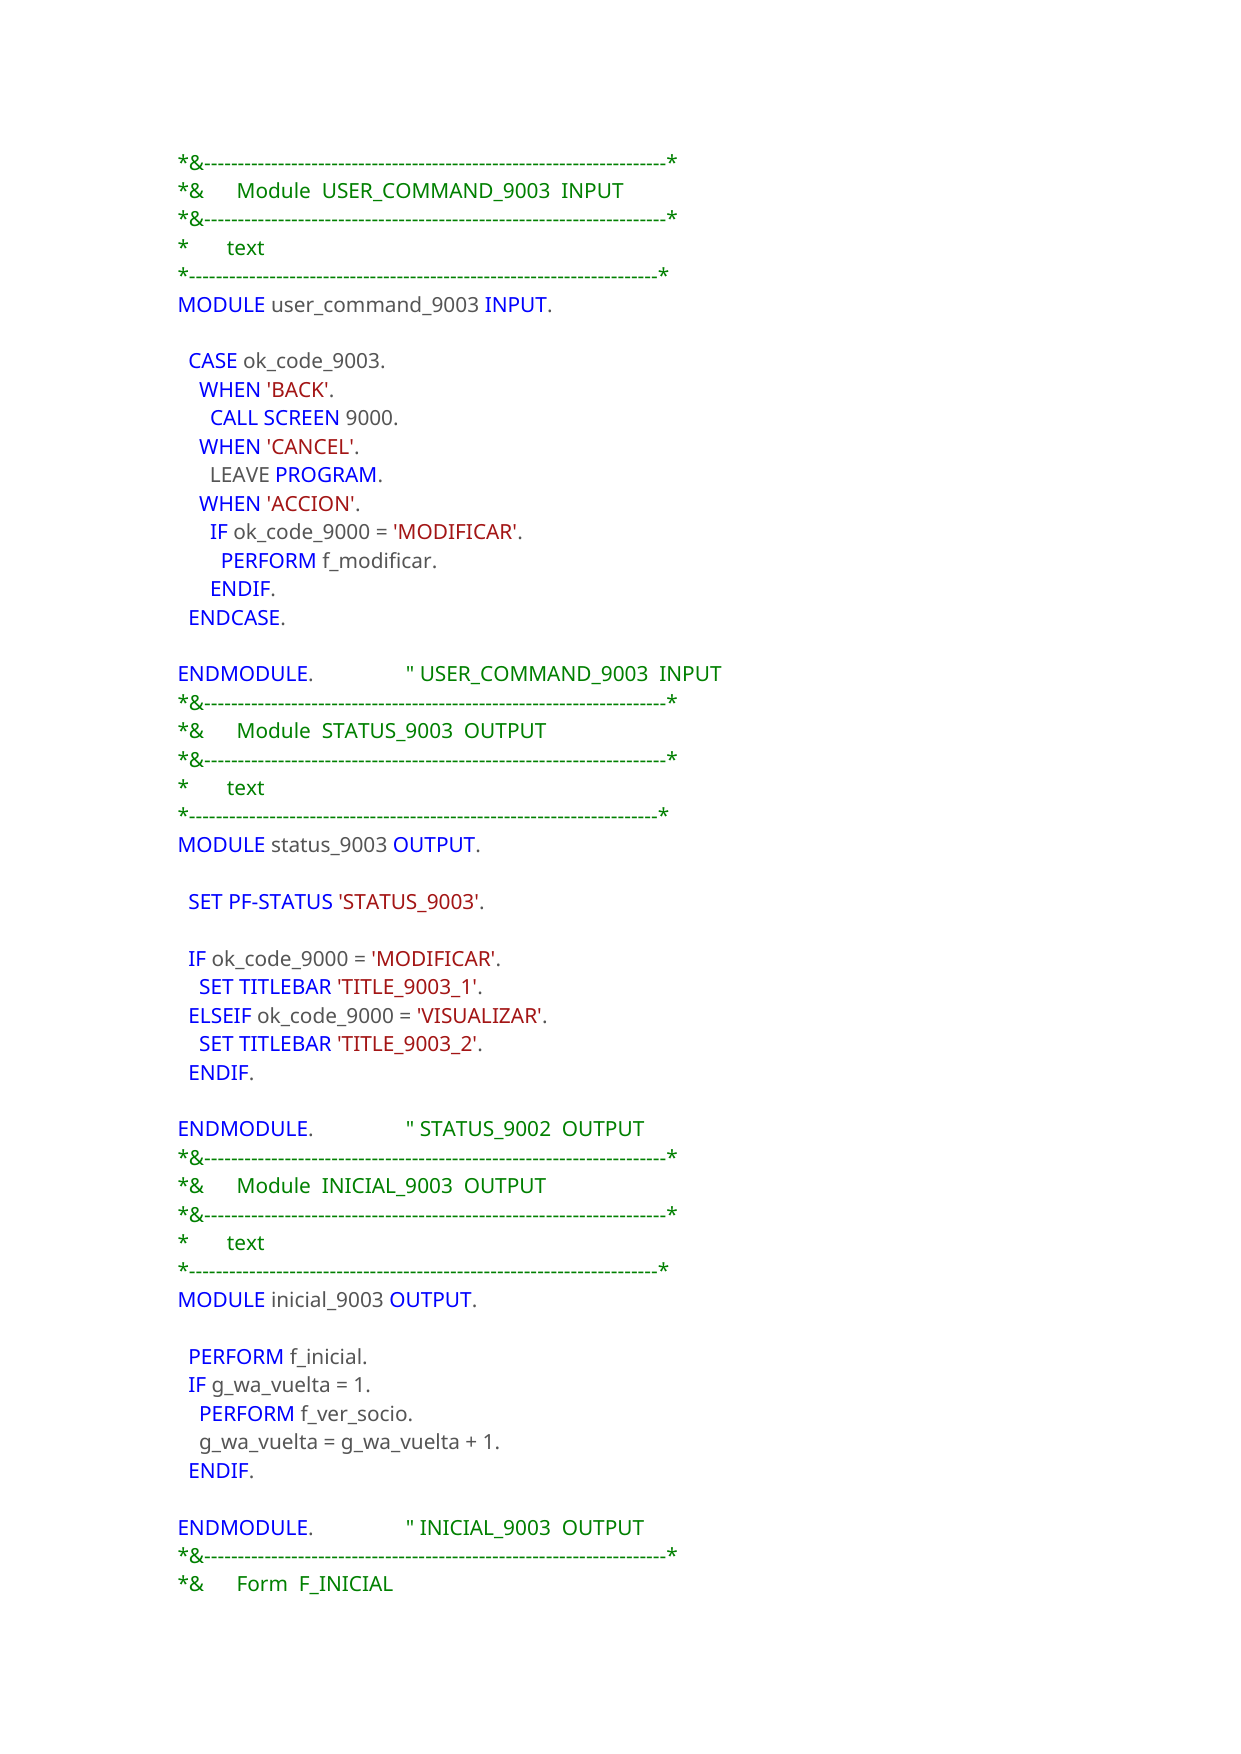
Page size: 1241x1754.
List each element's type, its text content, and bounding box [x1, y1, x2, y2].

text SET PF-STATUS 'STATUS_9003'. [177, 887, 1063, 915]
text *----------------------------------------------------------------------* [177, 261, 1063, 290]
text *& Module USER_COMMAND_9003 INPUT [177, 176, 1063, 204]
text SET TITLEBAR 'TITLE_9003_2'. [177, 1029, 1063, 1058]
text PERFORM f_modificar. [177, 546, 1063, 574]
text IF ok_code_9000 = 'MODIFICAR'. [177, 517, 1063, 546]
text ENDIF. [177, 574, 1063, 603]
text ENDMODULE. " STATUS_9002 OUTPUT [177, 1114, 1063, 1143]
text MODULE inicial_9003 OUTPUT. [177, 1285, 1063, 1313]
text SET TITLEBAR 'TITLE_9003_1'. [177, 972, 1063, 1001]
text *&---------------------------------------------------------------------* [177, 148, 1063, 176]
text ELSEIF ok_code_9000 = 'VISUALIZAR'. [177, 1001, 1063, 1029]
text ENDCASE. [177, 603, 1063, 631]
text WHEN 'CANCEL'. [177, 432, 1063, 460]
text *&---------------------------------------------------------------------* [177, 1143, 1063, 1171]
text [177, 1541, 1063, 1569]
text *----------------------------------------------------------------------* [177, 802, 1063, 830]
text *&---------------------------------------------------------------------* [177, 745, 1063, 773]
text ENDMODULE. " USER_COMMAND_9003 INPUT [177, 659, 1063, 688]
text ENDIF. [177, 1456, 1063, 1484]
text PERFORM f_inicial. [177, 1342, 1063, 1370]
text MODULE user_command_9003 INPUT. [177, 290, 1063, 318]
text *& Form F_INICIAL [177, 1569, 1063, 1598]
text *----------------------------------------------------------------------* [177, 1257, 1063, 1285]
text g_wa_vuelta = g_wa_vuelta + 1. [177, 1427, 1063, 1456]
text PERFORM f_ver_socio. [177, 1399, 1063, 1427]
text IF ok_code_9000 = 'MODIFICAR'. [177, 944, 1063, 972]
text CALL SCREEN 9000. [177, 403, 1063, 432]
text MODULE status_9003 OUTPUT. [177, 830, 1063, 858]
text *&---------------------------------------------------------------------* [177, 1200, 1063, 1228]
text * text [177, 1228, 1063, 1257]
text * text [177, 773, 1063, 802]
text *& Module STATUS_9003 OUTPUT [177, 716, 1063, 745]
text *& Module INICIAL_9003 OUTPUT [177, 1171, 1063, 1200]
text CASE ok_code_9003. [177, 347, 1063, 375]
text WHEN 'BACK'. [177, 375, 1063, 403]
text ENDMODULE. " INICIAL_9003 OUTPUT [177, 1513, 1063, 1541]
text LEAVE PROGRAM. [177, 460, 1063, 489]
text WHEN 'ACCION'. [177, 489, 1063, 517]
text *&---------------------------------------------------------------------* [177, 204, 1063, 233]
text IF g_wa_vuelta = 1. [177, 1370, 1063, 1399]
text * text [177, 233, 1063, 261]
text ENDIF. [177, 1058, 1063, 1086]
text *&---------------------------------------------------------------------* [177, 688, 1063, 716]
